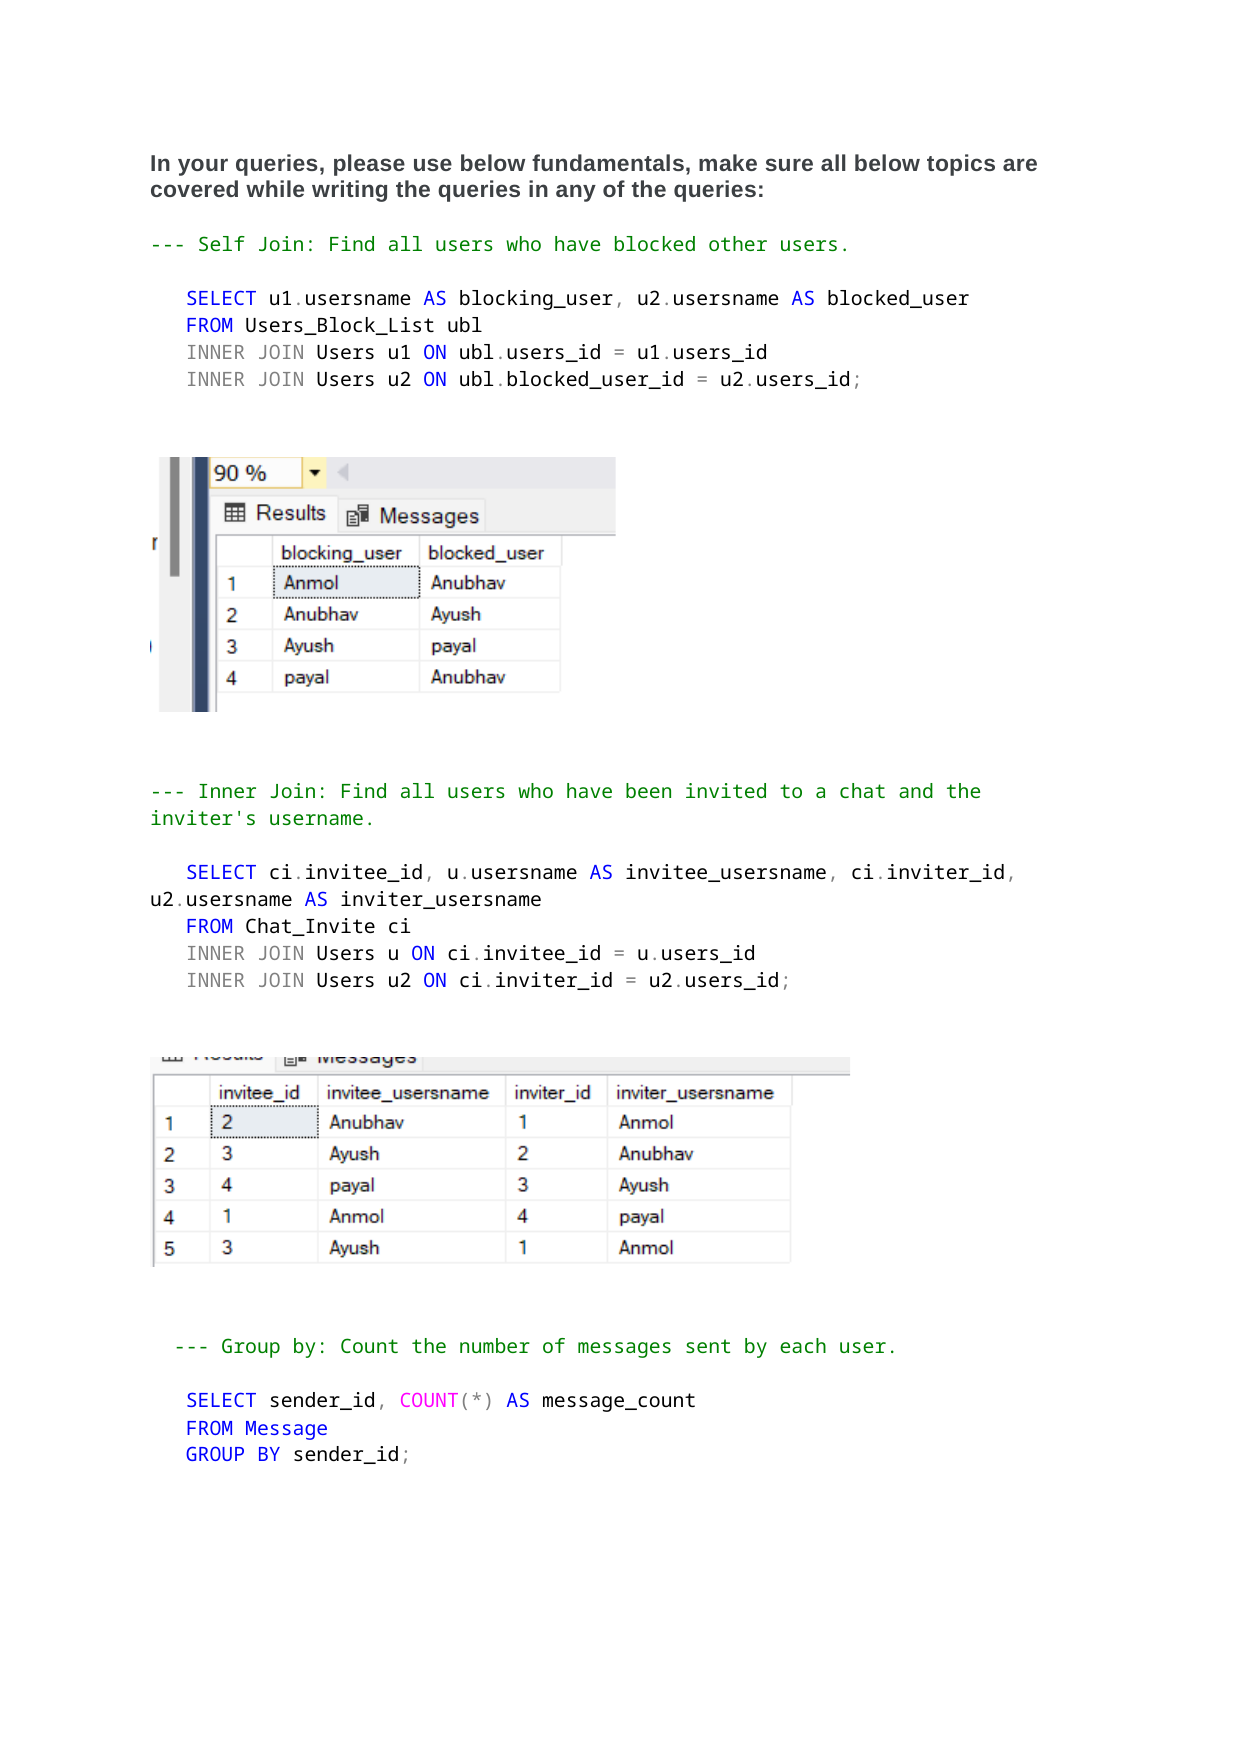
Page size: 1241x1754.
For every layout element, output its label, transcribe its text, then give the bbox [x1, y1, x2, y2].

text SELECT sender_id, COUNT(*) AS message_count [150, 1387, 1090, 1414]
text --- Self Join: Find all users who have blocked other users. [150, 231, 1090, 258]
text FROM Message [150, 1414, 1090, 1441]
text --- Group by: Count the number of messages sent by each user. [150, 1333, 1090, 1360]
picture [150, 1057, 851, 1267]
text GROUP BY sender_id; [150, 1441, 1090, 1468]
text In your queries, please use below fundamentals, make sure all below topics are covered while writing the queries in any of the queries: [150, 150, 1090, 204]
text SELECT ci.invitee_id, u.usersname AS invitee_usersname, ci.inviter_id, u2.usersname AS inviter_usersname [150, 858, 1090, 912]
text INNER JOIN Users u2 ON ubl.blocked_user_id = u2.users_id; [150, 366, 1090, 392]
picture [150, 457, 616, 712]
text INNER JOIN Users u ON ci.invitee_id = u.users_id [150, 939, 1090, 966]
text INNER JOIN Users u1 ON ubl.users_id = u1.users_id [150, 338, 1090, 366]
text SELECT u1.usersname AS blocking_user, u2.usersname AS blocked_user [150, 284, 1090, 312]
text --- Inner Join: Find all users who have been invited to a chat and the inviter's username. [150, 777, 1090, 831]
text FROM Chat_Invite ci [150, 912, 1090, 939]
text INNER JOIN Users u2 ON ci.inviter_id = u2.users_id; [150, 966, 1090, 993]
text FROM Users_Block_List ubl [150, 312, 1090, 338]
